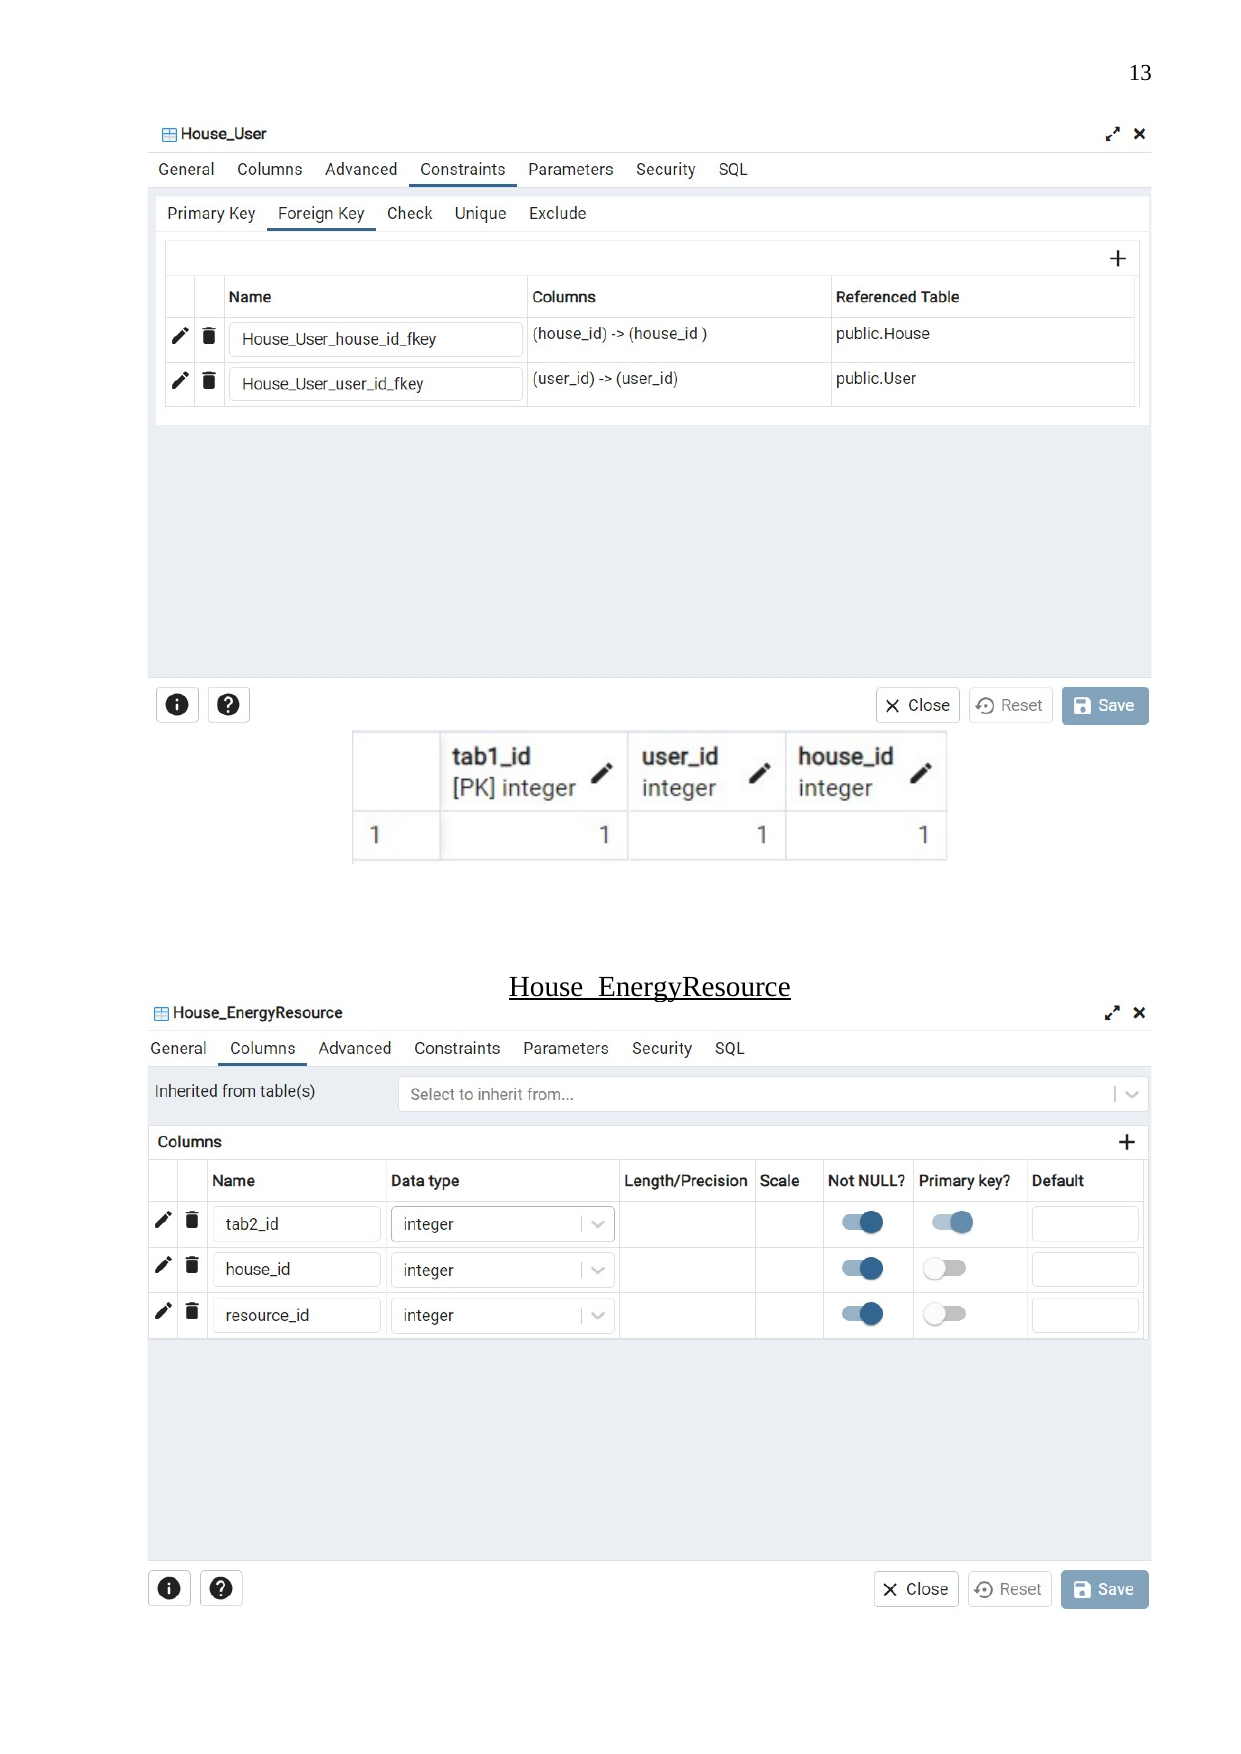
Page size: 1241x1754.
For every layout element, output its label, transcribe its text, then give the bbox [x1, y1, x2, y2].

text House_EnergyResource [148, 969, 1152, 1002]
picture [147, 1002, 1152, 1615]
picture [147, 118, 1152, 864]
